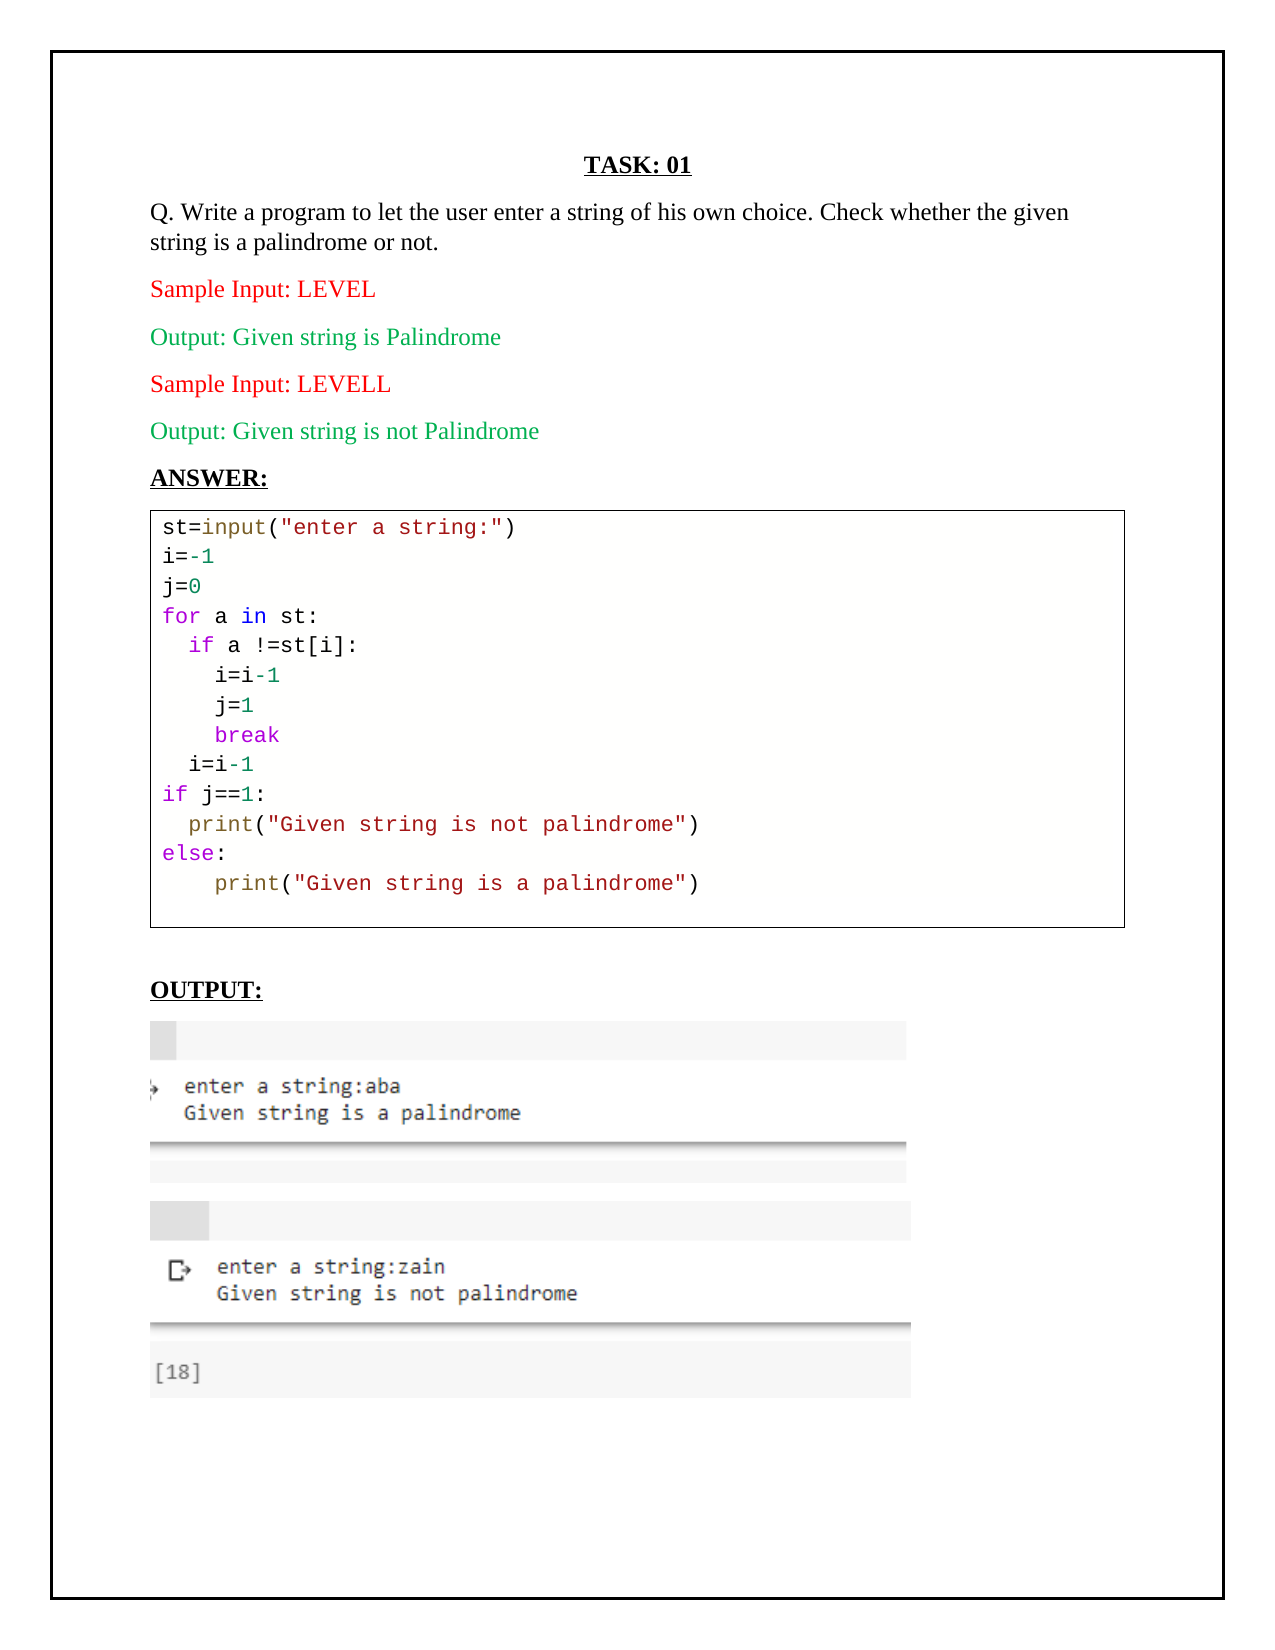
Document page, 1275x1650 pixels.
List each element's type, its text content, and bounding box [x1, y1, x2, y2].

text OUTPUT: [150, 975, 1125, 1003]
text Sample Input: LEVEL [150, 274, 1125, 303]
table_header st=input("enter a string:") i=-1 j=0 for a in st: if a !=st[i]: i=i-1 j=1 break i=i-1 if j==1: print("Given string is not palindrome") else: print("Given string is a palindrome") [151, 511, 1124, 927]
picture [150, 1021, 907, 1183]
text Output: Given string is Palindrome [150, 322, 1125, 350]
picture [150, 1201, 911, 1398]
text Sample Input: LEVELL [150, 369, 1125, 397]
text ANSWER: [150, 463, 1125, 492]
text Q. Write a program to let the user enter a string of his own choice. Check whether the given string is a palindrome or not. [150, 197, 1125, 256]
text TASK: 01 [150, 150, 1125, 179]
text Output: Given string is not Palindrome [150, 416, 1125, 444]
